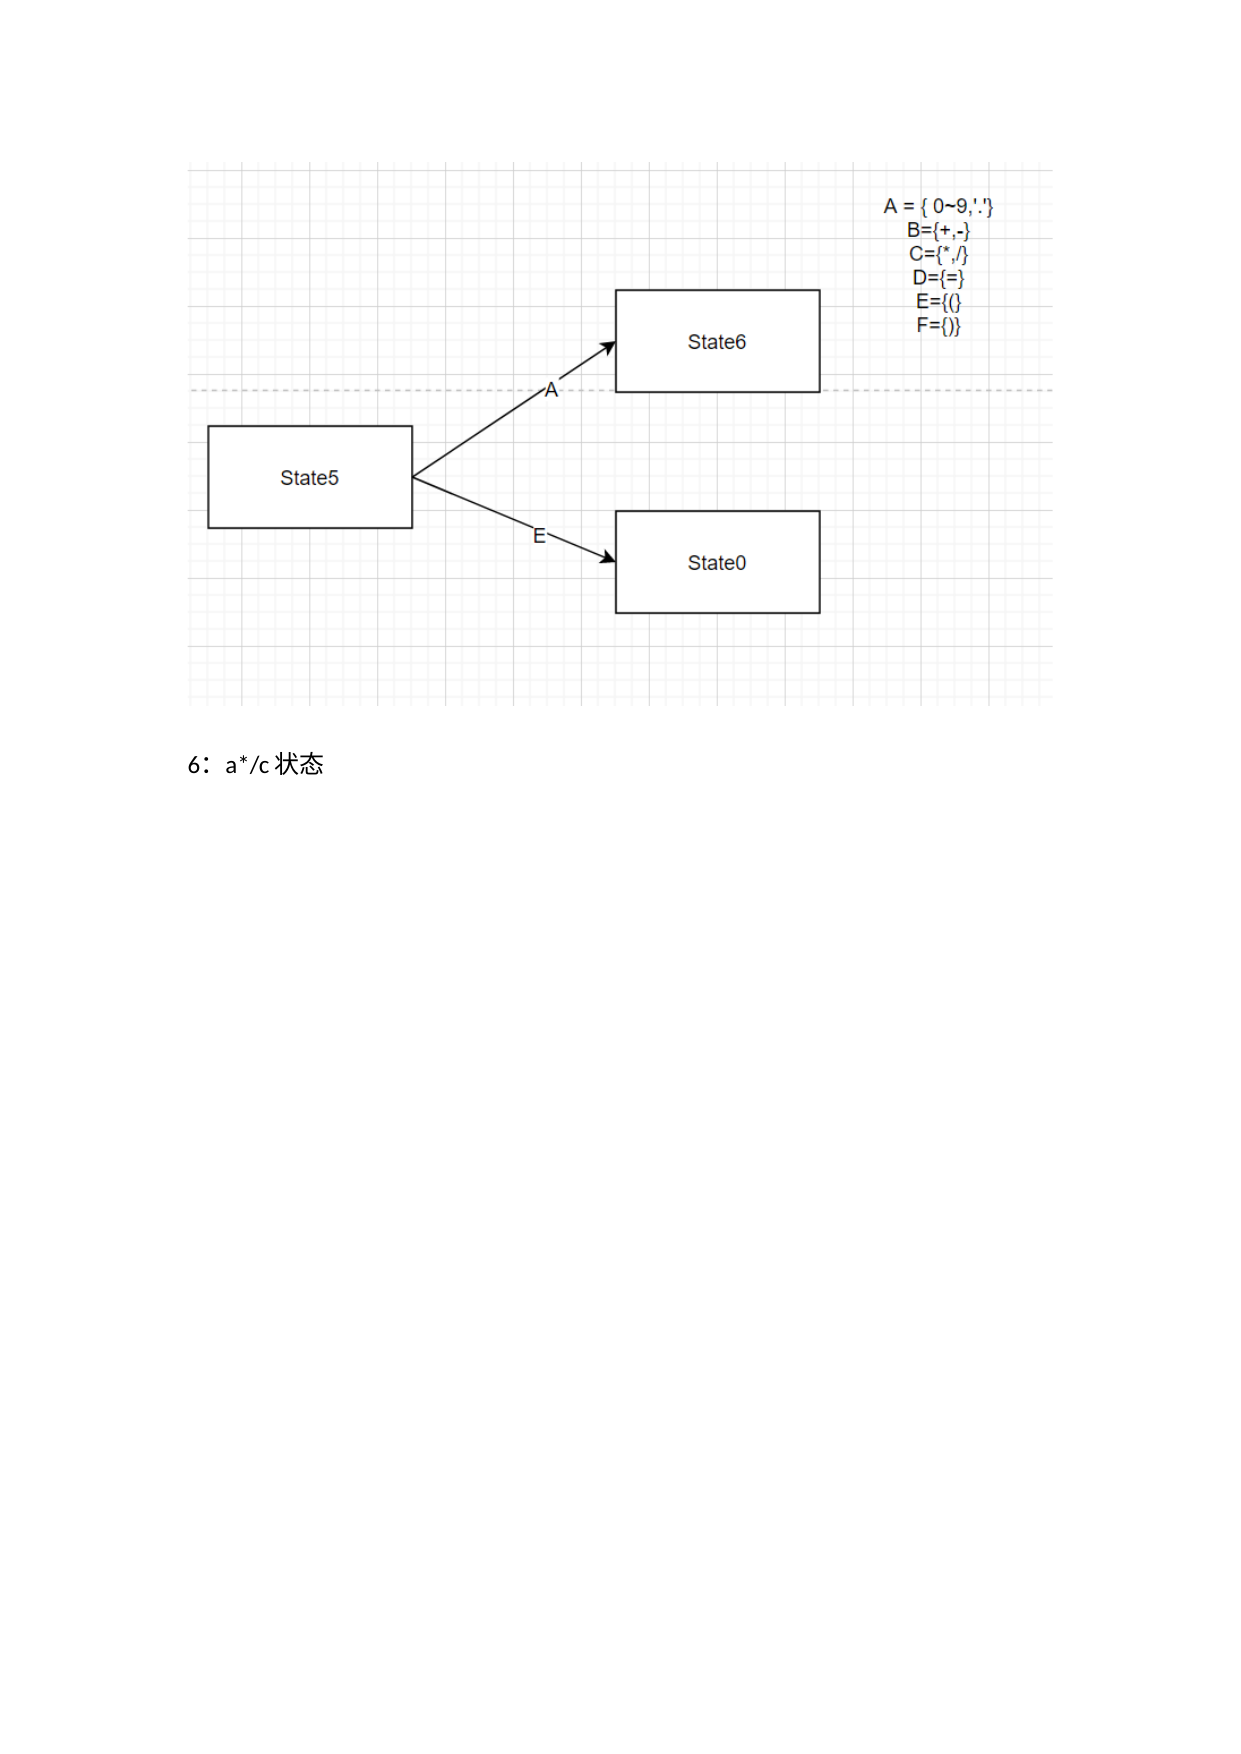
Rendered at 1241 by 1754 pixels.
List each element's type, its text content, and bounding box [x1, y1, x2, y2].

text 6：a*/c状态 [187, 730, 1053, 795]
picture [187, 162, 1053, 706]
